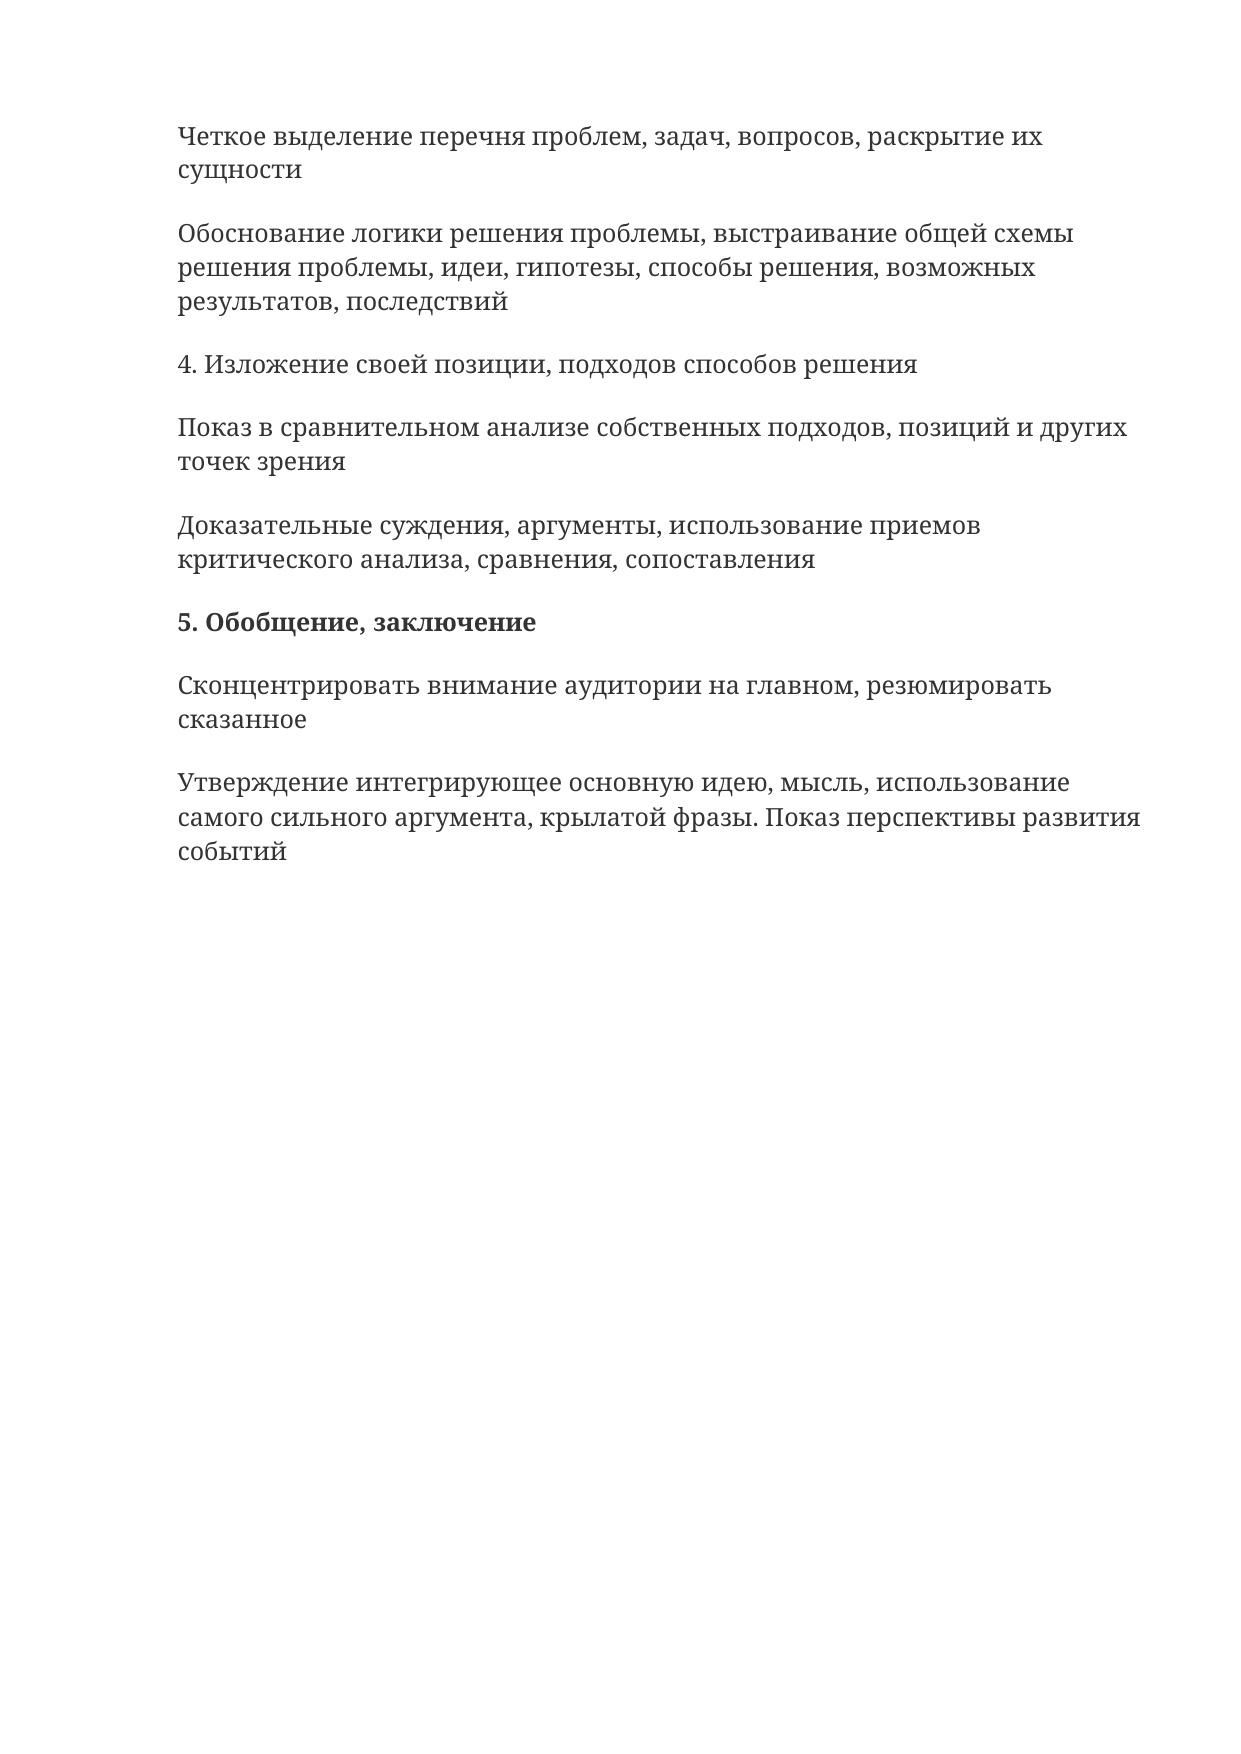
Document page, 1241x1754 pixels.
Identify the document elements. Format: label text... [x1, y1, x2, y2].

text Показ в сравнительном анализе собственных подходов, позиций и других точек зрения [177, 410, 1152, 478]
text Доказательные суждения, аргументы, использование приемов критического анализа, сравнения, сопоставления [177, 507, 1152, 575]
text Обоснование логики решения проблемы, выстраивание общей схемы решения проблемы, идеи, гипотезы, способы решения, возможных результатов, последствий [177, 215, 1152, 318]
text Утверждение интегрирующее основную идею, мысль, использование самого сильного аргумента, крылатой фразы. Показ перспективы развития событий [177, 765, 1152, 867]
text Сконцентрировать внимание аудитории на главном, резюмировать сказанное [177, 668, 1152, 736]
text 4. Изложение своей позиции, подходов способов решения [177, 347, 1152, 381]
text Четкое выделение перечня проблем, задач, вопросов, раскрытие их сущности [177, 118, 1152, 186]
text 5. Обобщение, заключение [177, 604, 1152, 639]
